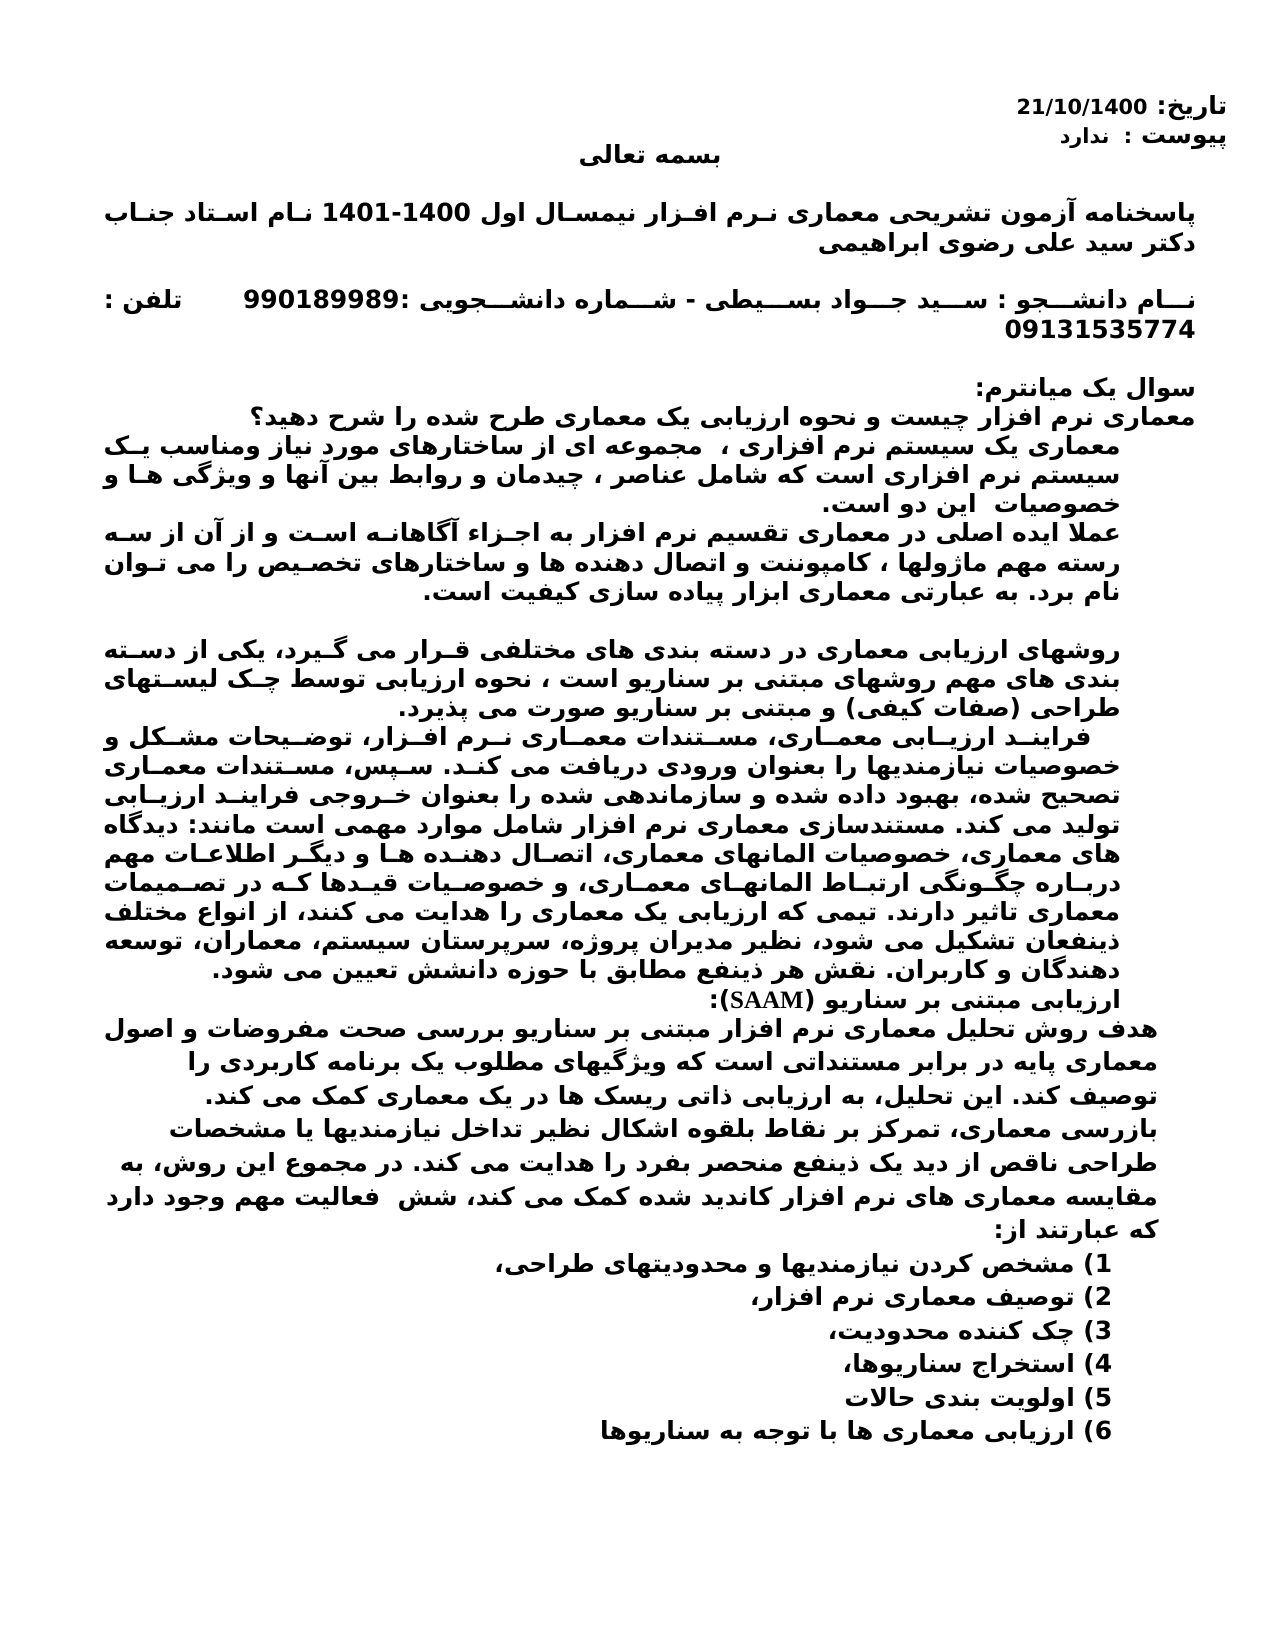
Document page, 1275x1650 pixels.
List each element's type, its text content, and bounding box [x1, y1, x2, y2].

list 2) توصیف معماری نرم افزار، [103, 1282, 1158, 1312]
text روشهای ارزیابی معماری در دسته بندی های مختلفی قرار می گیرد، یکی از دسته بندی های مهم روشهای مبتنی بر سناریو است ، نحوه ارزیابی توسط چک لیستهای طراحی (صفات کیفی) و مبتنی بر سناریو صورت می پذیرد. [103, 635, 1121, 722]
text پاسخنامه آزمون تشریحی معماری نرم افزار نیمسال اول 1400-1401 نام استاد جناب دکتر سید علی رضوی ابراهیمی [103, 198, 1196, 257]
list 4) استخراج سناریوها، [103, 1349, 1158, 1379]
text عملا ایده اصلی در معماری تقسیم نرم افزار به اجزاء آگاهانه است و از آن از سه رسته مهم ماژولها ، کامپوننت و اتصال دهنده ها و ساختارهای تخصیص را می توان نام برد. به عبارتی معماری ابزار پیاده سازی کیفیت است. [103, 518, 1121, 606]
list 6) ارزیابی معماری ها با توجه به سناریوها [103, 1417, 1158, 1446]
text بسمه تعالی [103, 141, 977, 170]
text نام دانشجو : سید جواد بسیطی - شماره دانشجویی :990189989 تلفن :09131535774 [103, 286, 1196, 344]
text فرایند ارزیابی معماری، مستندات معماری نرم افزار، توضیحات مشکل و خصوصیات نیازمندیها را بعنوان ورودی دریافت می کند. سپس، مستندات معماری تصحیح شده، بهبود داده شده و سازماندهی شده را بعنوان خروجی فرایند ارزیابی تولید می کند. مستندسازی معماری نرم افزار شامل موارد مهمی است مانند: دیدگاه های معماری، خصوصیات المانهای معماری، اتصال دهنده ها و دیگر اطلاعات مهم درباره چگونگی ارتباط المانهای معماری، و خصوصیات قیدها که در تصمیمات معماری تاثیر دارند. تیمی که ارزیابی یک معماری را هدایت می کنند، از انواع مختلف ذینفعان تشکیل می شود، نظیر مدیران پروژه، سرپرستان سیستم، معماران، توسعه دهندگان و کاربران. نقش هر ذینفع مطابق با حوزه دانشش تعیین می شود. [103, 722, 1121, 985]
text معماری یک سیستم نرم افزاری ، مجموعه ای از ساختارهای مورد نیاز ومناسب یک سیستم نرم افزاری است که شامل عناصر ، چیدمان و روابط بین آنها و ویژگی ها و خصوصیات این دو است. [103, 431, 1121, 518]
list هدف روش تحلیل معماری نرم افزار مبتنی بر سناریو بررسی صحت مفروضات و اصول معماری پایه در برابر مستنداتی است که ویژگیهای مطلوب یک برنامه کاربردی را توصیف کند. این تحلیل، به ارزیابی ذاتی ریسک ها در یک معماری کمک می کند. بازرسی معماری، تمرکز بر نقاط بلقوه اشکال نظیر تداخل نیازمندیها یا مشخصات طراحی ناقص از دید یک ذینفع منحصر بفرد را هدایت می کند. در مجموع این روش، به مقایسه معماری های نرم افزار کاندید شده کمک می کند، شش فعالیت مهم وجود دارد که عبارتند از: [103, 1014, 1158, 1244]
text معماری نرم افزار چیست و نحوه ارزیابی یک معماری طرح شده را شرح دهید؟ [103, 402, 1196, 431]
list 3) چک کننده محدودیت، [103, 1316, 1158, 1345]
list 1) مشخص کردن نیازمندیها و محدودیتهای طراحی، [103, 1249, 1158, 1278]
text ارزیابی مبتنی بر سناریو (SAAM): [103, 985, 1121, 1014]
list 5) اولویت بندی حالات [103, 1383, 1158, 1412]
text سوال یک میانترم: [103, 373, 1196, 402]
